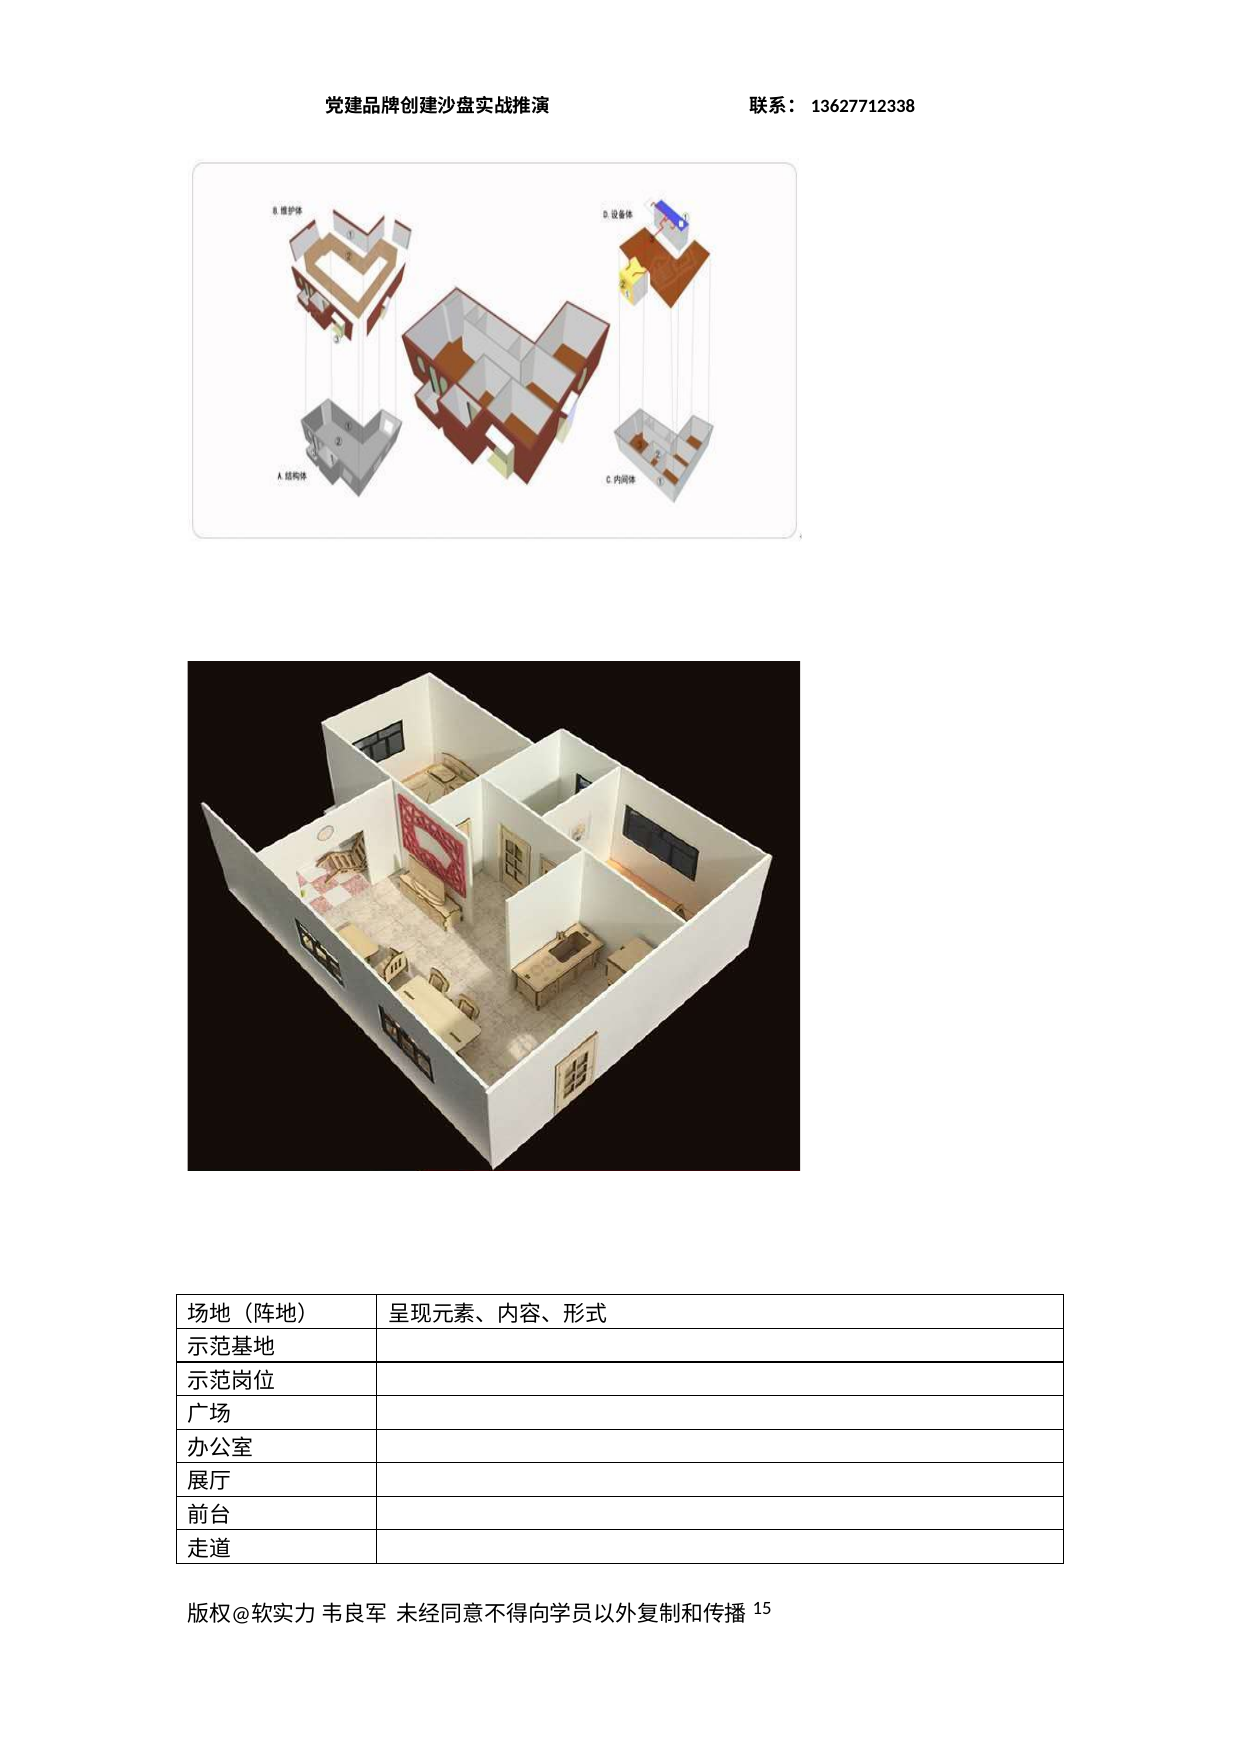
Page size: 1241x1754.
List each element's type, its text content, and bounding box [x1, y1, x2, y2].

table_cell 走道 [177, 1530, 376, 1563]
table_cell [377, 1463, 1063, 1496]
table_cell 展厅 [177, 1463, 376, 1496]
picture [187, 661, 801, 1171]
table_header 场地（阵地） [177, 1295, 376, 1328]
table_cell [377, 1497, 1063, 1529]
table_cell 示范基地 [177, 1329, 376, 1361]
table_cell 办公室 [177, 1430, 376, 1462]
table_cell 前台 [177, 1497, 376, 1529]
picture [187, 158, 802, 543]
table_cell [377, 1430, 1063, 1462]
table_cell 广场 [177, 1396, 376, 1428]
table_cell [377, 1396, 1063, 1428]
table_cell 示范岗位 [177, 1363, 376, 1395]
table_header 呈现元素、内容、形式 [377, 1295, 1063, 1328]
table_cell [377, 1329, 1063, 1361]
table_cell [377, 1530, 1063, 1563]
table_cell [377, 1363, 1063, 1395]
